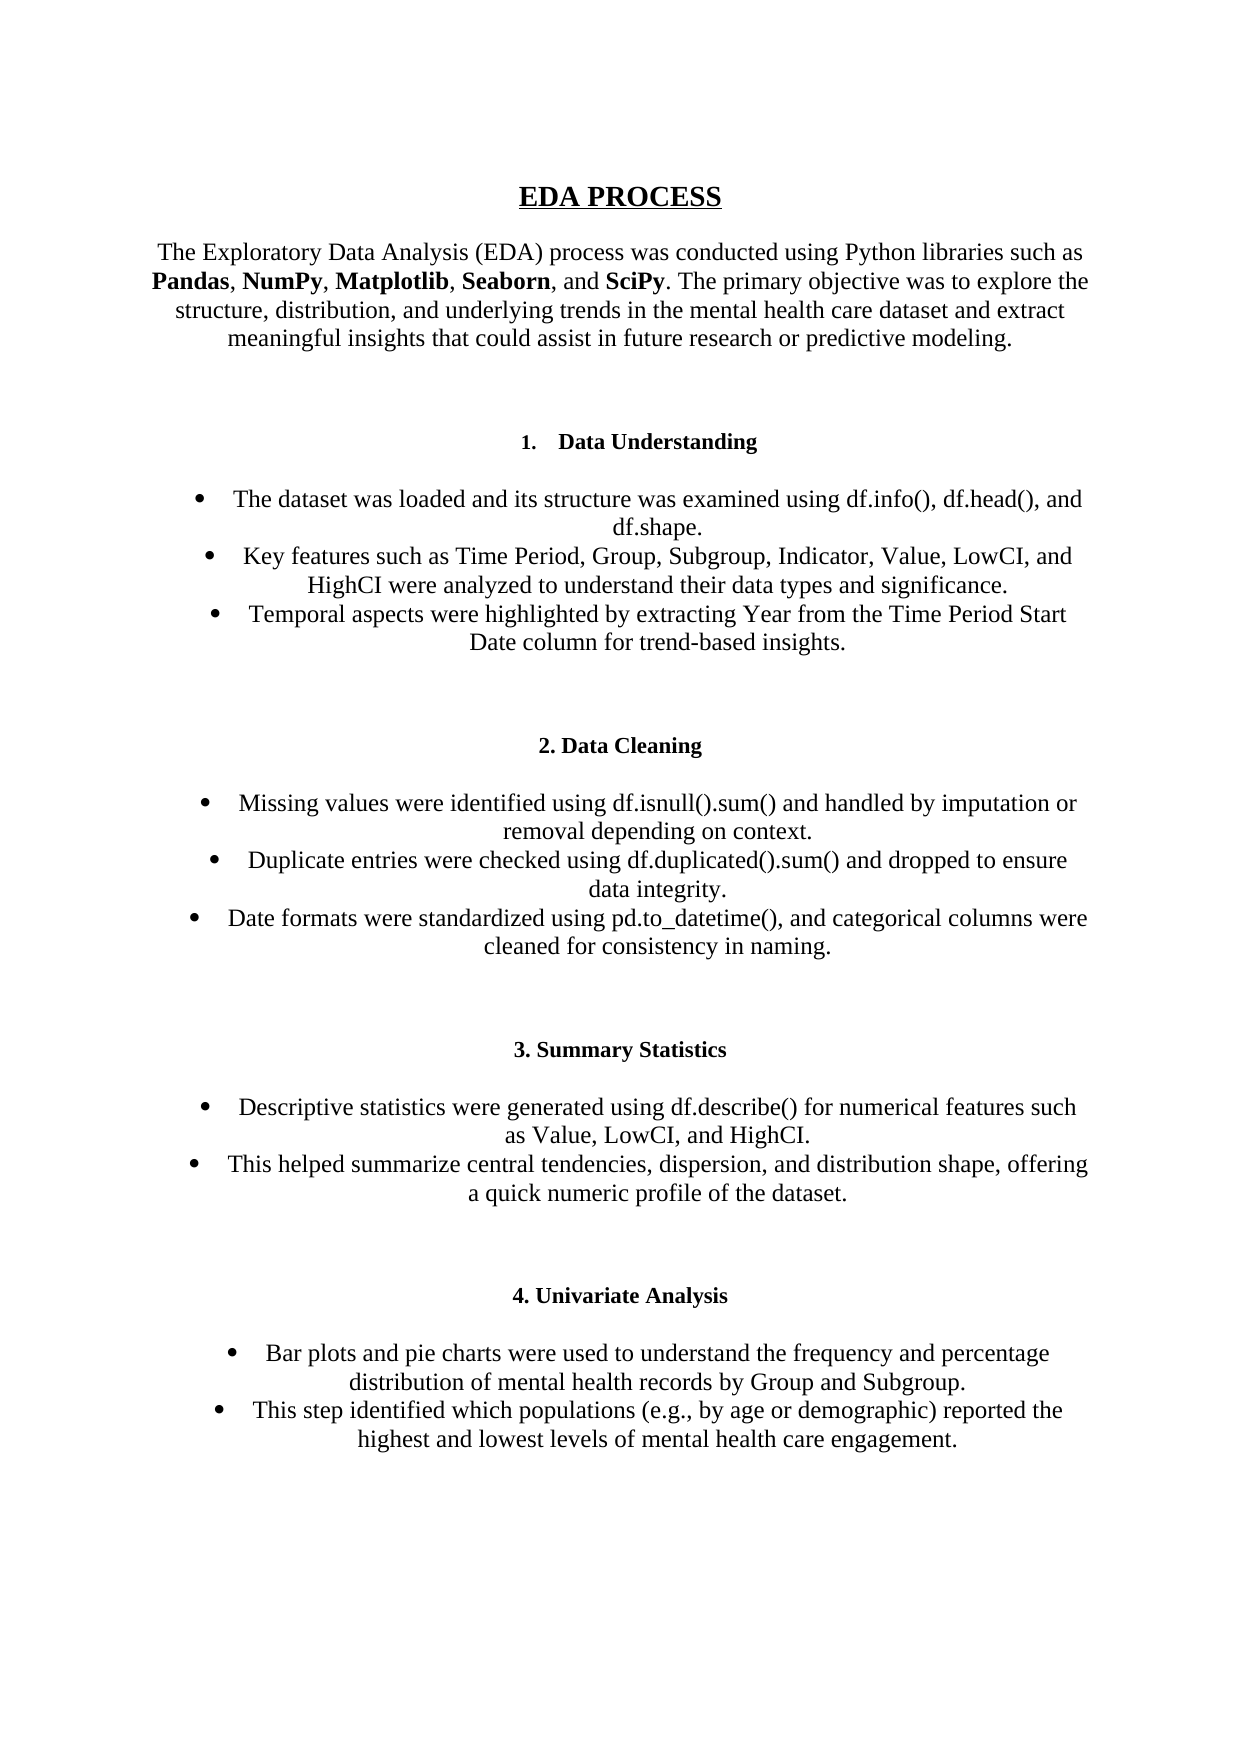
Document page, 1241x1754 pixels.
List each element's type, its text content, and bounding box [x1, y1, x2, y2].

list Bar plots and pie charts were used to understand the frequency and percentage distribution of mental health records by Group and Subgroup. [187, 1338, 1090, 1396]
subtitle 2. Data Cleaning [150, 732, 1090, 758]
list Descriptive statistics were generated using df.describe() for numerical features such as Value, LowCI, and HighCI. [187, 1092, 1090, 1149]
text The Exploratory Data Analysis (EDA) process was conducted using Python libraries such as Pandas, NumPy, Matplotlib, Seaborn, and SciPy. The primary objective was to explore the structure, distribution, and underlying trends in the mental health care dataset and extract meaningful insights that could assist in future research or predictive modeling. [150, 237, 1090, 352]
list This step identified which populations (e.g., by age or demographic) reported the highest and lowest levels of mental health care engagement. [187, 1396, 1090, 1453]
list Temporal aspects were highlighted by extracting Year from the Time Period Start Date column for trend-based insights. [187, 599, 1090, 656]
subtitle 4. Univariate Analysis [150, 1282, 1090, 1309]
subtitle 3. Summary Statistics [150, 1036, 1090, 1062]
list This helped summarize central tendencies, dispersion, and distribution shape, offering a quick numeric profile of the dataset. [187, 1149, 1090, 1207]
list Duplicate entries were checked using df.duplicated().sum() and dropped to ensure data integrity. [187, 845, 1090, 903]
list Missing values were identified using df.isnull().sum() and handled by imputation or removal depending on context. [187, 788, 1090, 845]
text EDA PROCESS [150, 179, 1090, 212]
subtitle Data Understanding [187, 428, 1090, 454]
list Date formats were standardized using pd.to_datetime(), and categorical columns were cleaned for consistency in naming. [187, 903, 1090, 960]
list The dataset was loaded and its structure was examined using df.info(), df.head(), and df.shape. [187, 484, 1090, 541]
list Key features such as Time Period, Group, Subgroup, Indicator, Value, LowCI, and HighCI were analyzed to understand their data types and significance. [187, 541, 1090, 599]
